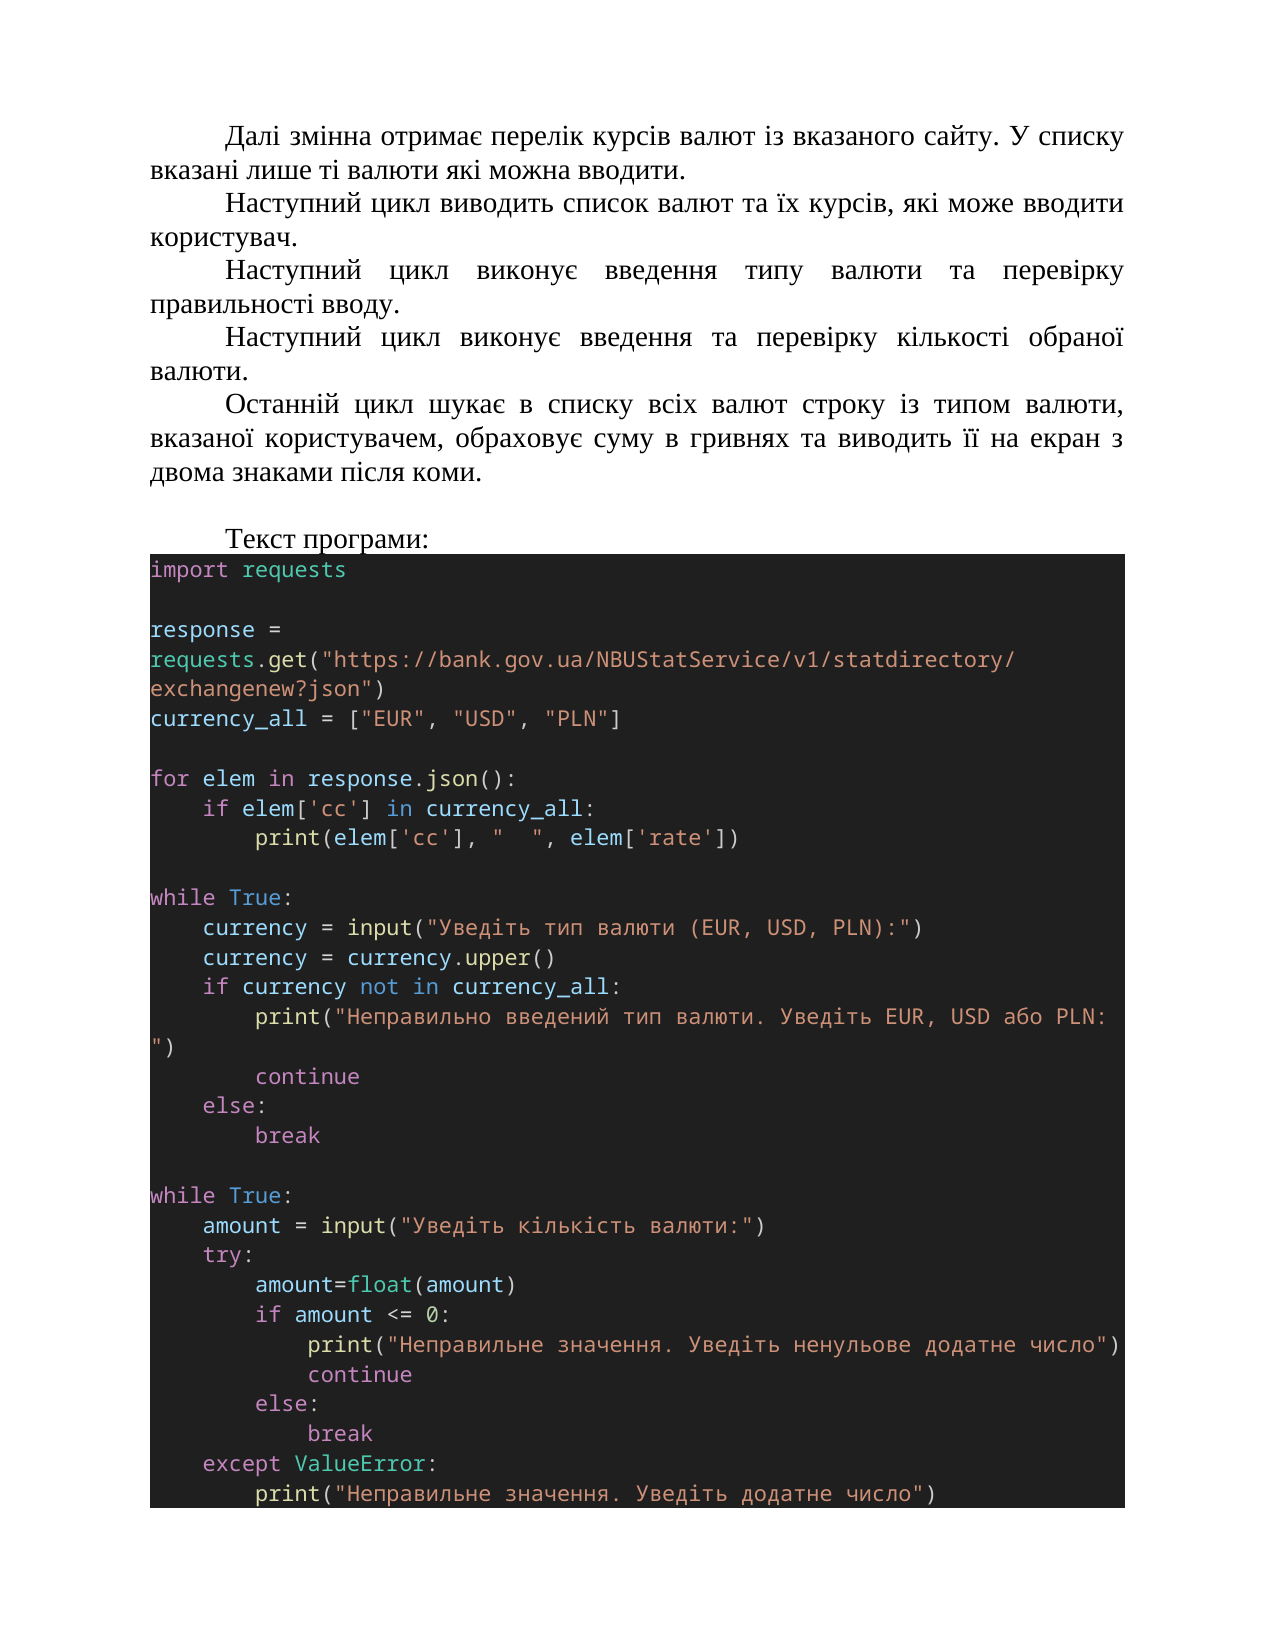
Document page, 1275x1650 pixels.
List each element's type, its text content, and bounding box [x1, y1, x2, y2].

text Наступний цикл виконує введення та перевірку кількості обраної валюти. [150, 319, 1125, 387]
text print("Неправильне значення. Уведіть ненульове додатне число") [150, 1329, 1125, 1359]
text else: [150, 1388, 1125, 1418]
text while True: [150, 1180, 1125, 1210]
text if amount <= 0: [150, 1299, 1125, 1329]
text amount = input("Уведіть кількість валюти:") [150, 1210, 1125, 1239]
text if currency not in currency_all: [150, 971, 1125, 1001]
text try: [150, 1239, 1125, 1269]
text else: [150, 1091, 1125, 1120]
text Останній цикл шукає в списку всіх валют строку із типом валюти, вказаної користувачем, обраховує суму в гривнях та виводить її на екран з двома знаками після коми. [150, 387, 1125, 487]
text Далі змінна отримає перелік курсів валют із вказаного сайту. У списку вказані лише ті валюти які можна вводити. [150, 118, 1125, 185]
text print("Неправильне значення. Уведіть додатне число") [150, 1478, 1125, 1508]
text break [150, 1120, 1125, 1150]
text except ValueError: [150, 1448, 1125, 1478]
text if elem['cc'] in currency_all: [150, 793, 1125, 822]
text print("Неправильно введений тип валюти. Уведіть EUR, USD або PLN: ") [150, 1001, 1125, 1061]
text Наступний цикл виконує введення типу валюти та перевірку правильності вводу. [150, 252, 1125, 319]
text Текст програми: [150, 521, 1125, 554]
text currency = input("Уведіть тип валюти (EUR, USD, PLN):") [150, 912, 1125, 942]
text currency = currency.upper() [150, 942, 1125, 971]
text continue [150, 1359, 1125, 1388]
text response = requests.get("https://bank.gov.ua/NBUStatService/v1/statdirectory/exchangenew?json") [150, 614, 1125, 703]
text while True: [150, 882, 1125, 912]
text print(elem['cc'], " ", elem['rate']) [150, 822, 1125, 852]
text continue [150, 1061, 1125, 1091]
text currency_all = ["EUR", "USD", "PLN"] [150, 703, 1125, 733]
text break [150, 1418, 1125, 1448]
text import requests [150, 554, 1125, 584]
text Наступний цикл виводить список валют та їх курсів, які може вводити користувач. [150, 185, 1125, 252]
text amount=float(amount) [150, 1269, 1125, 1299]
text for elem in response.json(): [150, 763, 1125, 793]
